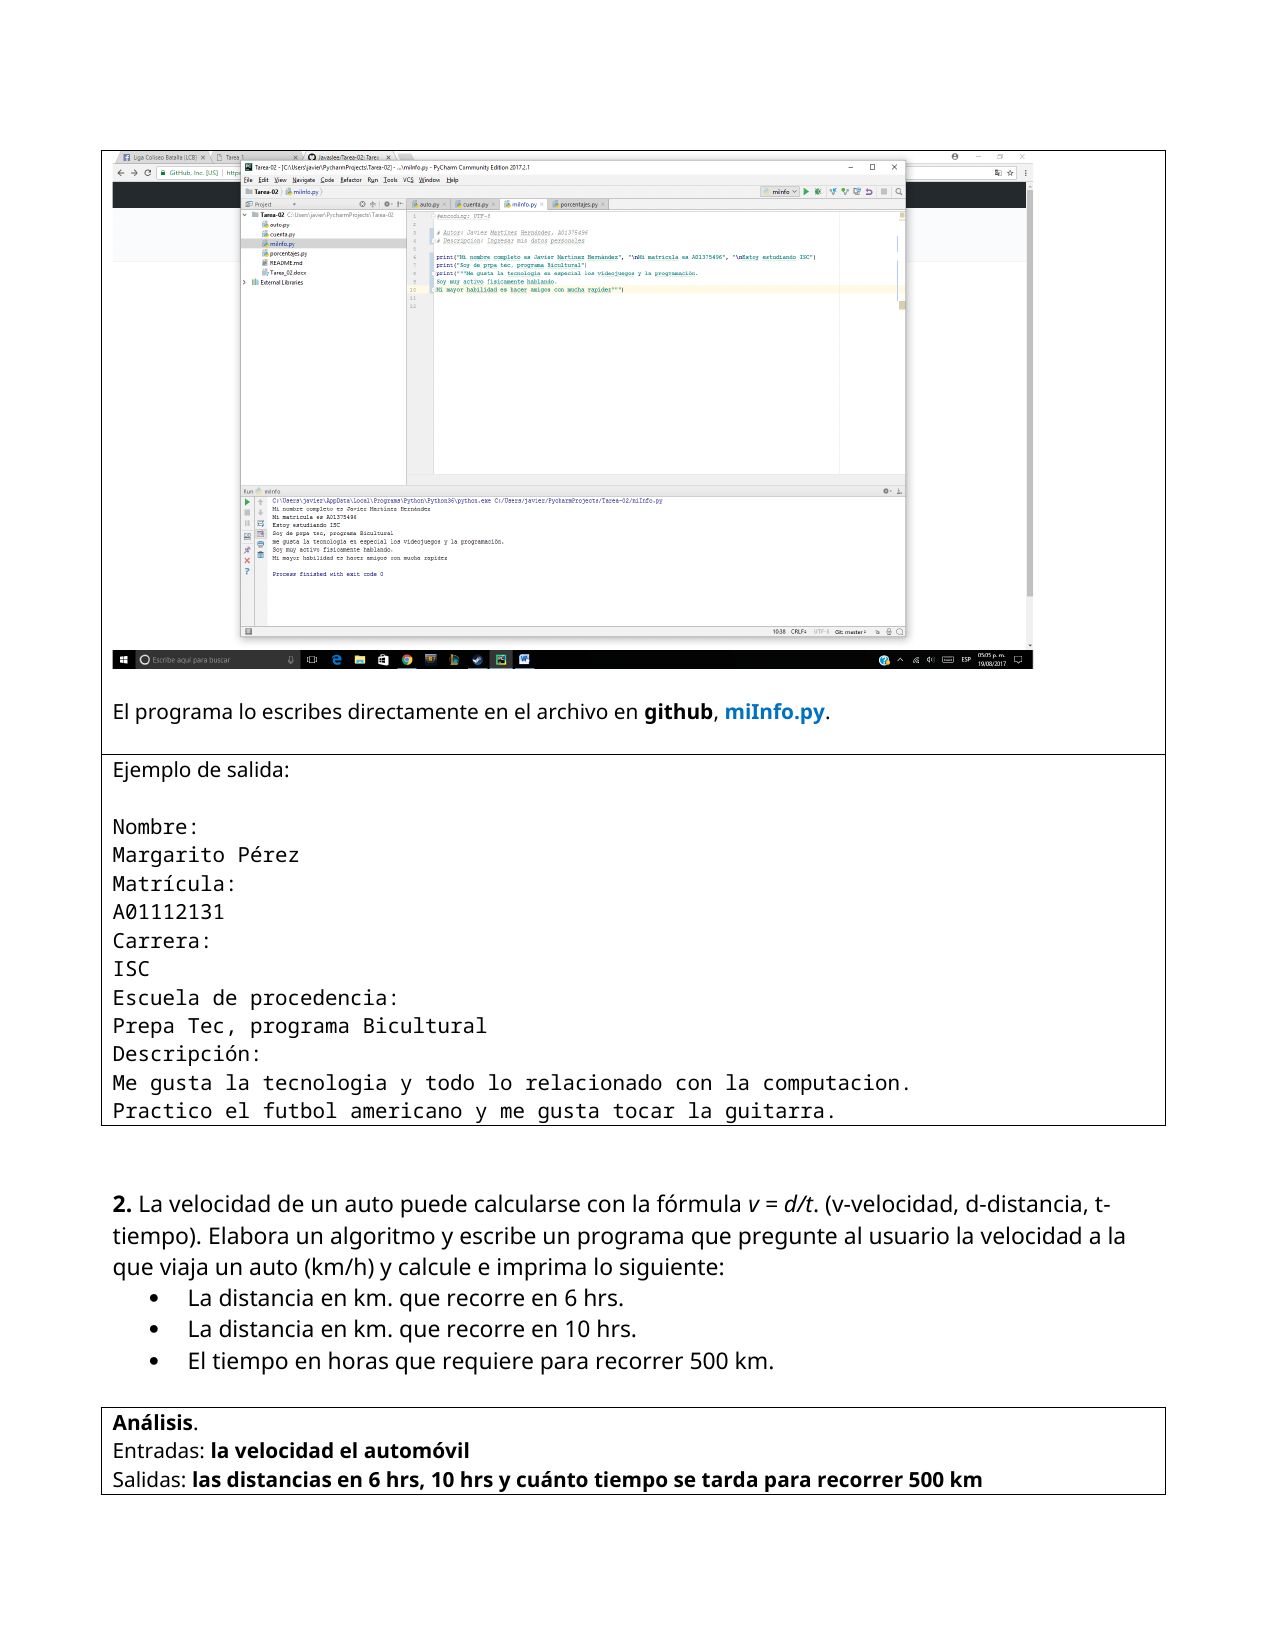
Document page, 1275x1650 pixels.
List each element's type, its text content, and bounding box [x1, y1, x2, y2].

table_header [102, 1408, 1165, 1493]
text 2. La velocidad de un auto puede calcularse con la fórmula v = d/t. (v-velocidad, d-distancia, t-tiempo). Elabora un algoritmo y escribe un programa que pregunte al usuario la velocidad a la que viaja un auto (km/h) y calcule e imprima lo siguiente: [112, 1188, 1162, 1282]
list La distancia en km. que recorre en 6 hrs. [150, 1282, 1162, 1313]
list El tiempo en horas que requiere para recorrer 500 km. [150, 1345, 1162, 1376]
table_header Análisis. Entradas: (No hay) Salidas: Mis datos Relación E/S: NO hay Inserta aquí la imagen con el algoritmo. (foto, captura de pantalla, texto, etc.) El programa lo escribes directamente en el archivo en github, miInfo.py. [102, 151, 1165, 754]
table_cell Ejemplo de salida: Nombre: Margarito Pérez Matrícula: A01112131 Carrera: ISC Escuela de procedencia: Prepa Tec, programa Bicultural Descripción: Me gusta la tecnologia y todo lo relacionado con la computacion. Practico el futbol americano y me gusta tocar la guitarra. [102, 755, 1165, 1125]
list La distancia en km. que recorre en 10 hrs. [150, 1313, 1162, 1345]
picture [112, 151, 1034, 669]
